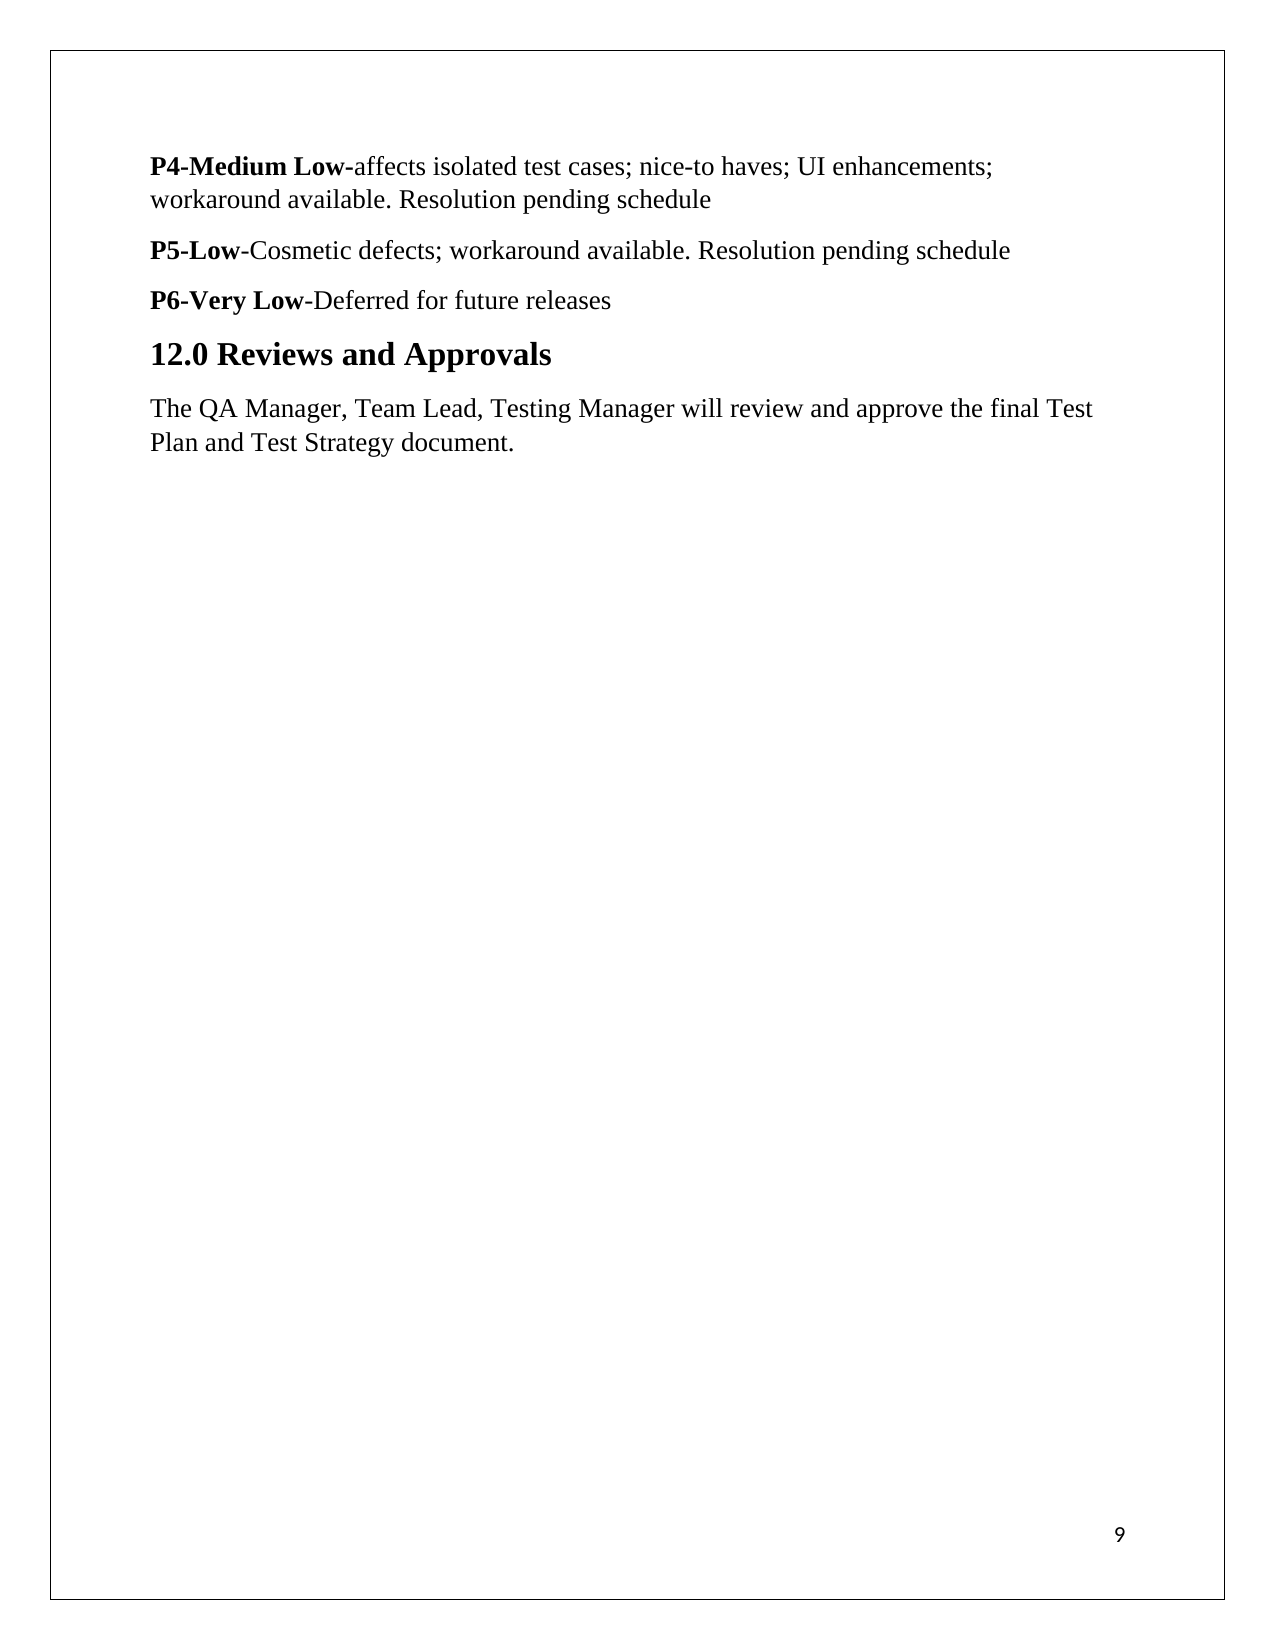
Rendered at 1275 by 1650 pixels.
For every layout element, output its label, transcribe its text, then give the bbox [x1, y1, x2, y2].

text 12.0 Reviews and Approvals [150, 334, 1125, 372]
text P6-Very Low-Deferred for future releases [150, 284, 1125, 315]
text P4-Medium Low-affects isolated test cases; nice-to haves; UI enhancements; workaround available. Resolution pending schedule [150, 150, 1125, 215]
text P5-Low-Cosmetic defects; workaround available. Resolution pending schedule [150, 234, 1125, 265]
text The QA Manager, Team Lead, Testing Manager will review and approve the final Test Plan and Test Strategy document. [150, 392, 1125, 457]
